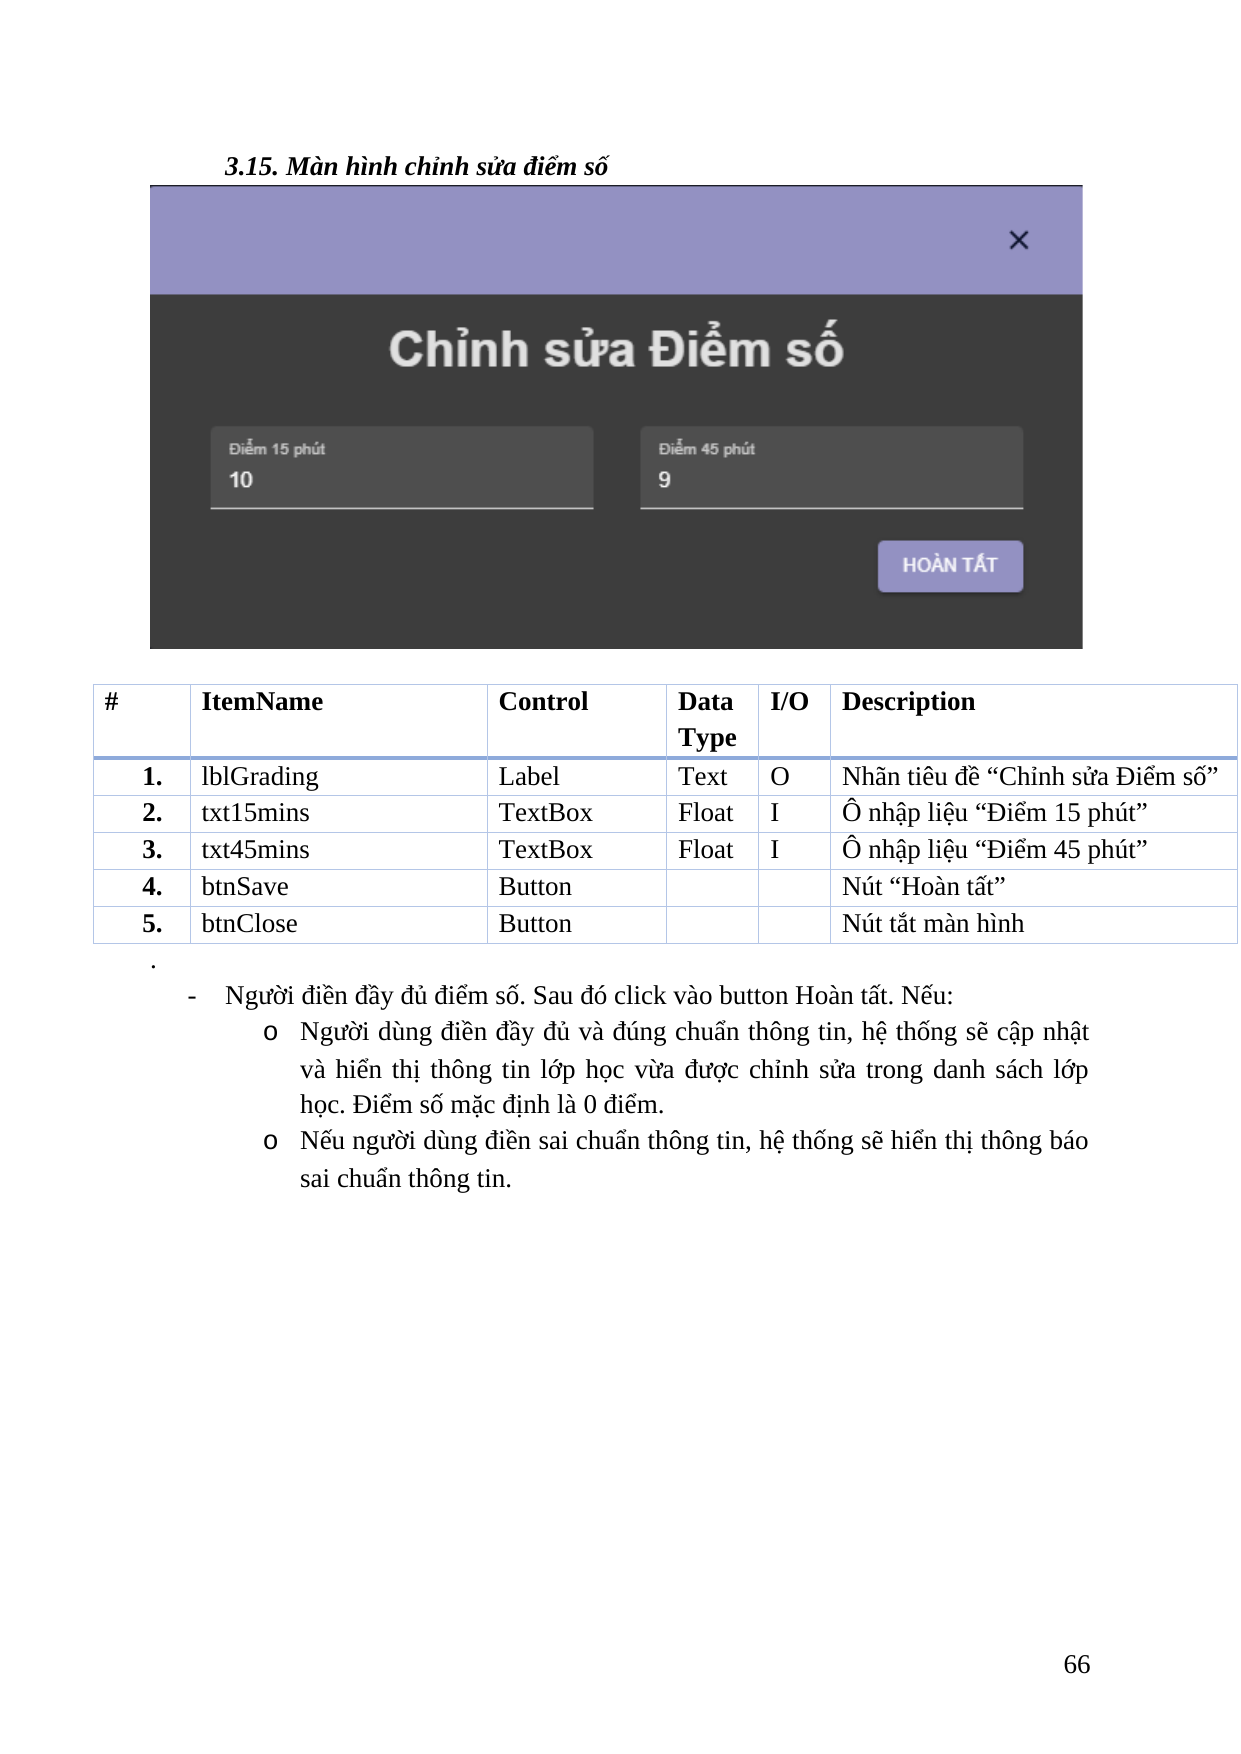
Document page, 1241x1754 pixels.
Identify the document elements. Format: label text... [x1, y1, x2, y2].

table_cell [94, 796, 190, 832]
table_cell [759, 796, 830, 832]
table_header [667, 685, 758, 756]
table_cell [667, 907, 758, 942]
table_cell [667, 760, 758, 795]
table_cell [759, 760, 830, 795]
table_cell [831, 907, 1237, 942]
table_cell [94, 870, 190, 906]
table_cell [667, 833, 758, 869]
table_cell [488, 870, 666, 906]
picture [150, 185, 1083, 649]
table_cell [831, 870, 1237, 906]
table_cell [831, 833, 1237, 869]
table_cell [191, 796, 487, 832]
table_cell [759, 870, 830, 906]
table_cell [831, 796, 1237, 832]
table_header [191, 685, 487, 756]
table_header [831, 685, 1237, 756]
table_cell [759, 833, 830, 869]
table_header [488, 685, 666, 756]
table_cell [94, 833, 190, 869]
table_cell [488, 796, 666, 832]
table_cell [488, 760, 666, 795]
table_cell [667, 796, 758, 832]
list Nếu người dùng điền sai chuẩn thông tin, hệ thống sẽ hiển thị thông báo sai chuẩn thông tin. [262, 1124, 1090, 1193]
list Người dùng điền đầy đủ và đúng chuẩn thông tin, hệ thống sẽ cập nhật và hiển thị thông tin lớp học vừa được chỉnh sửa trong danh sách lớp học. Điểm số mặc định là 0 điểm. [262, 1015, 1090, 1120]
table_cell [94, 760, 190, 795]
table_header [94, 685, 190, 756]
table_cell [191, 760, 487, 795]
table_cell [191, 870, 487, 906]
list Người điền đầy đủ điểm số. Sau đó click vào button Hoàn tất. Nếu: [187, 979, 1090, 1010]
subtitle 3.15. Màn hình chỉnh sửa điểm số [150, 150, 1090, 181]
text . [150, 944, 1090, 974]
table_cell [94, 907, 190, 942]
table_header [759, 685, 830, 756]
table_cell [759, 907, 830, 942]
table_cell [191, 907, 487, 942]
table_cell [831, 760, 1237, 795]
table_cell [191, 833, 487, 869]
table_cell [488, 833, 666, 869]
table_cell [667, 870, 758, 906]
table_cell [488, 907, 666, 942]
